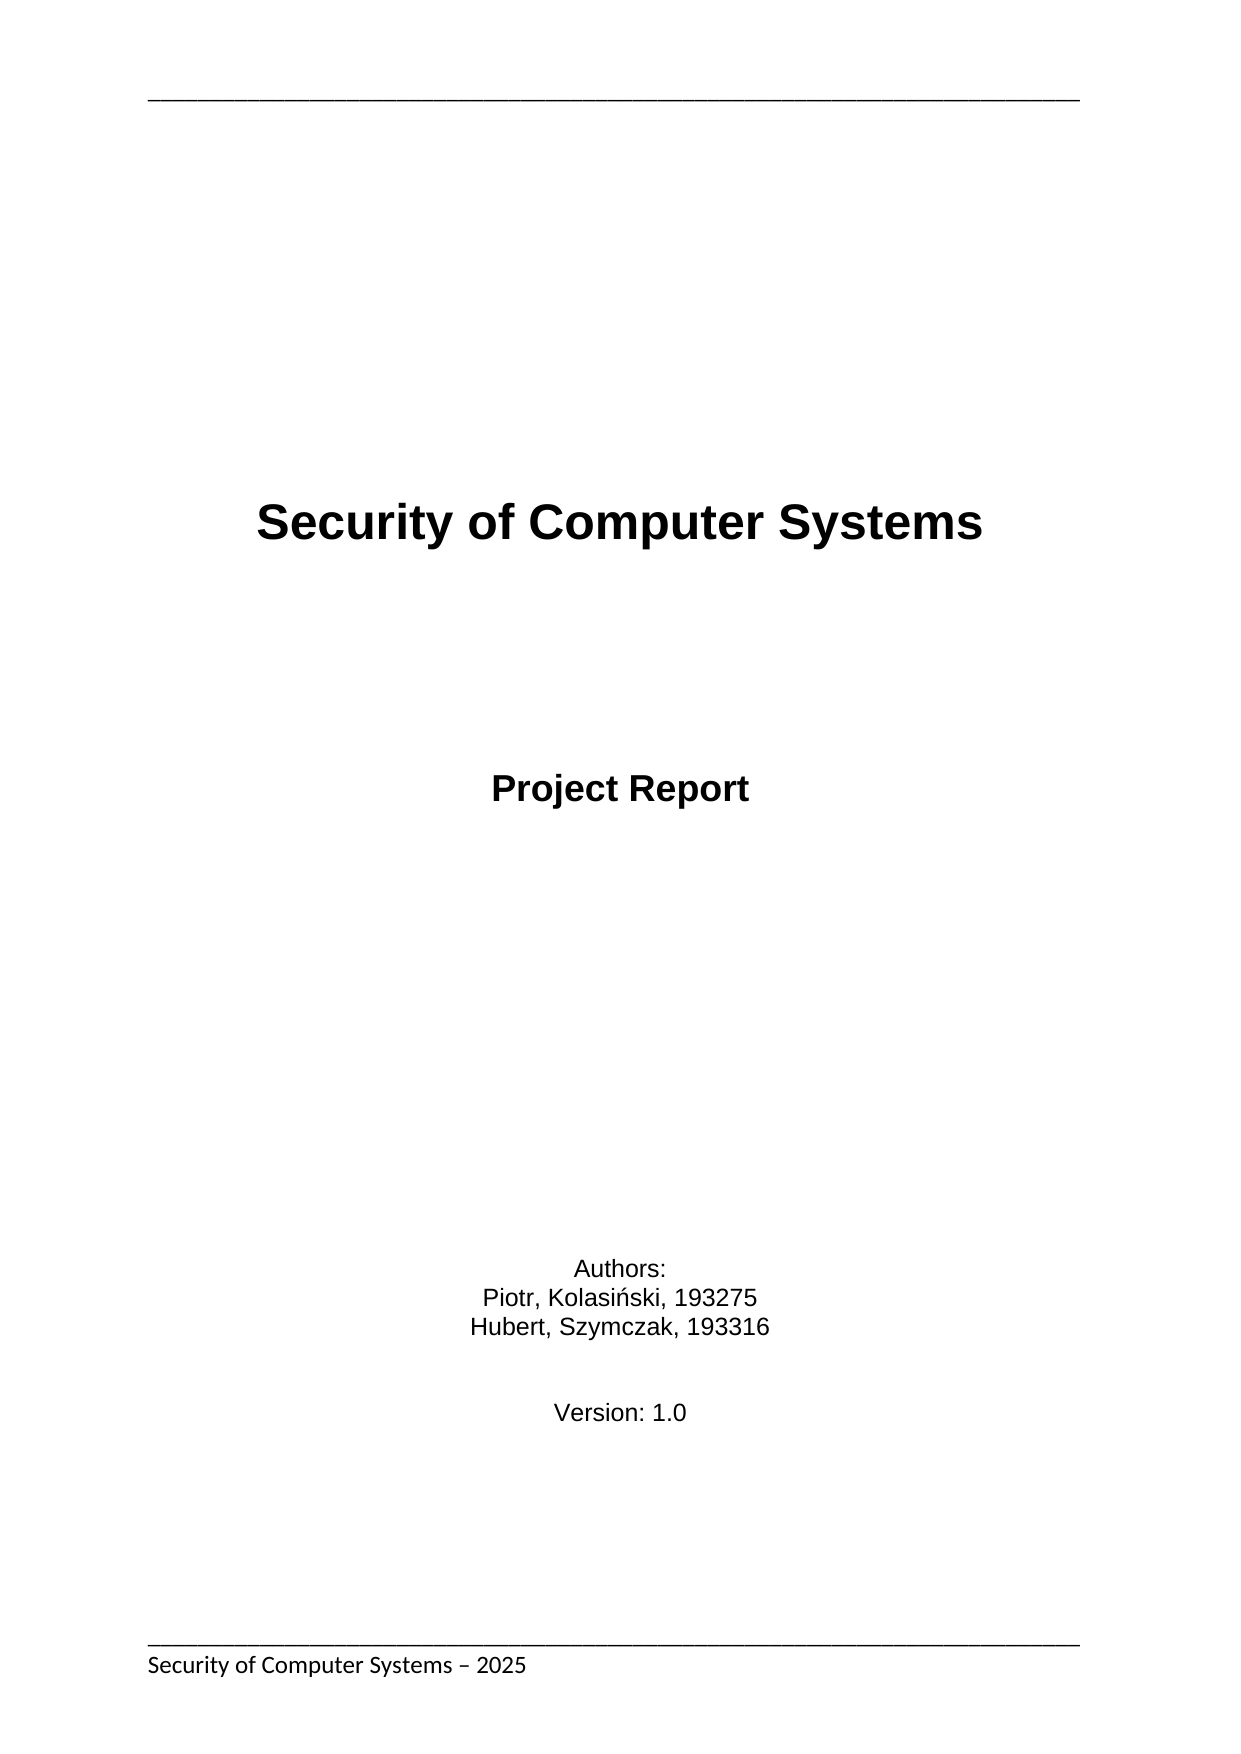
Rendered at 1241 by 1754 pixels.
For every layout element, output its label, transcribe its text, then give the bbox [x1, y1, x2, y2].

text Project Report [148, 766, 1093, 809]
text Security of Computer Systems [148, 493, 1093, 550]
text Piotr, Kolasiński, 193275 [148, 1283, 1093, 1312]
text Hubert, Szymczak, 193316 [148, 1312, 1093, 1341]
text Version: 1.0 [148, 1398, 1093, 1427]
text Authors: [148, 1254, 1093, 1283]
